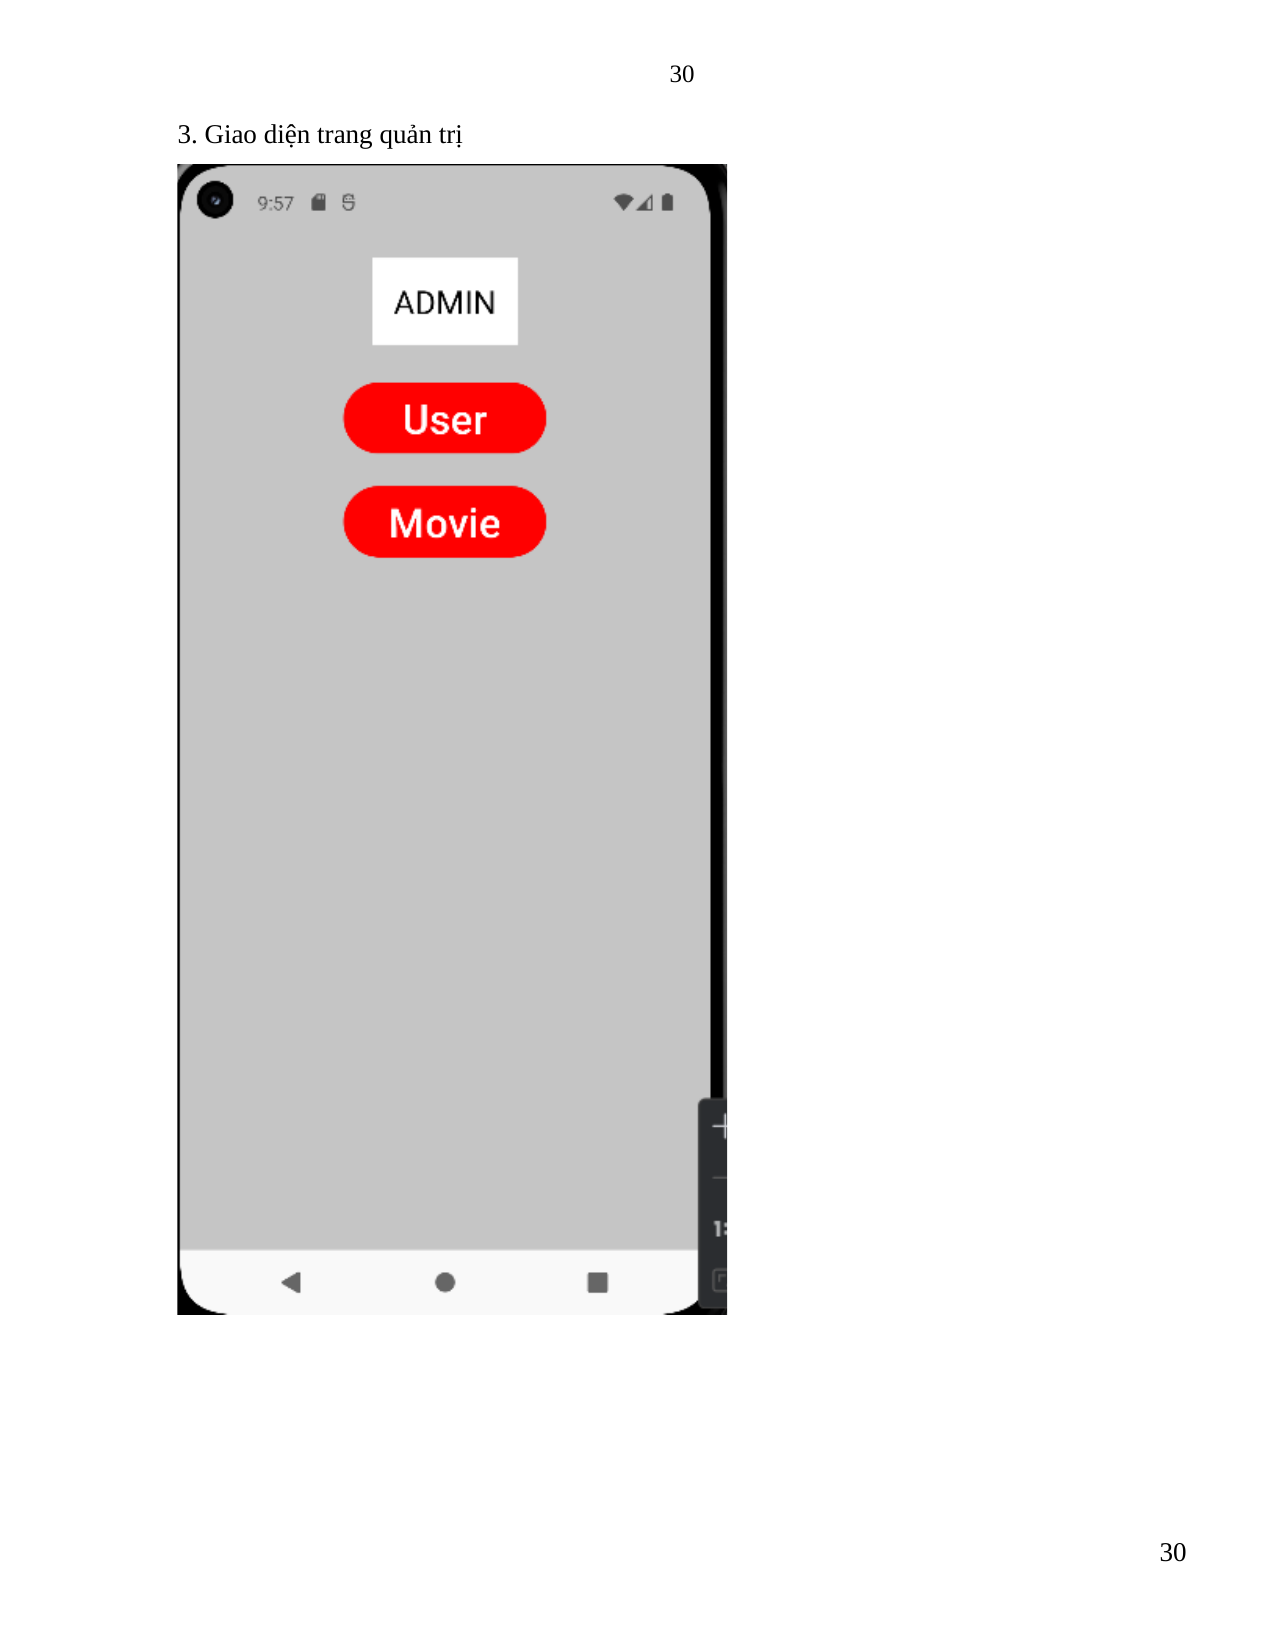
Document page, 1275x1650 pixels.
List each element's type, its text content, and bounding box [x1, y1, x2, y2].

subtitle 3. Giao diện trang quản trị [177, 118, 1186, 149]
picture [177, 164, 728, 1315]
